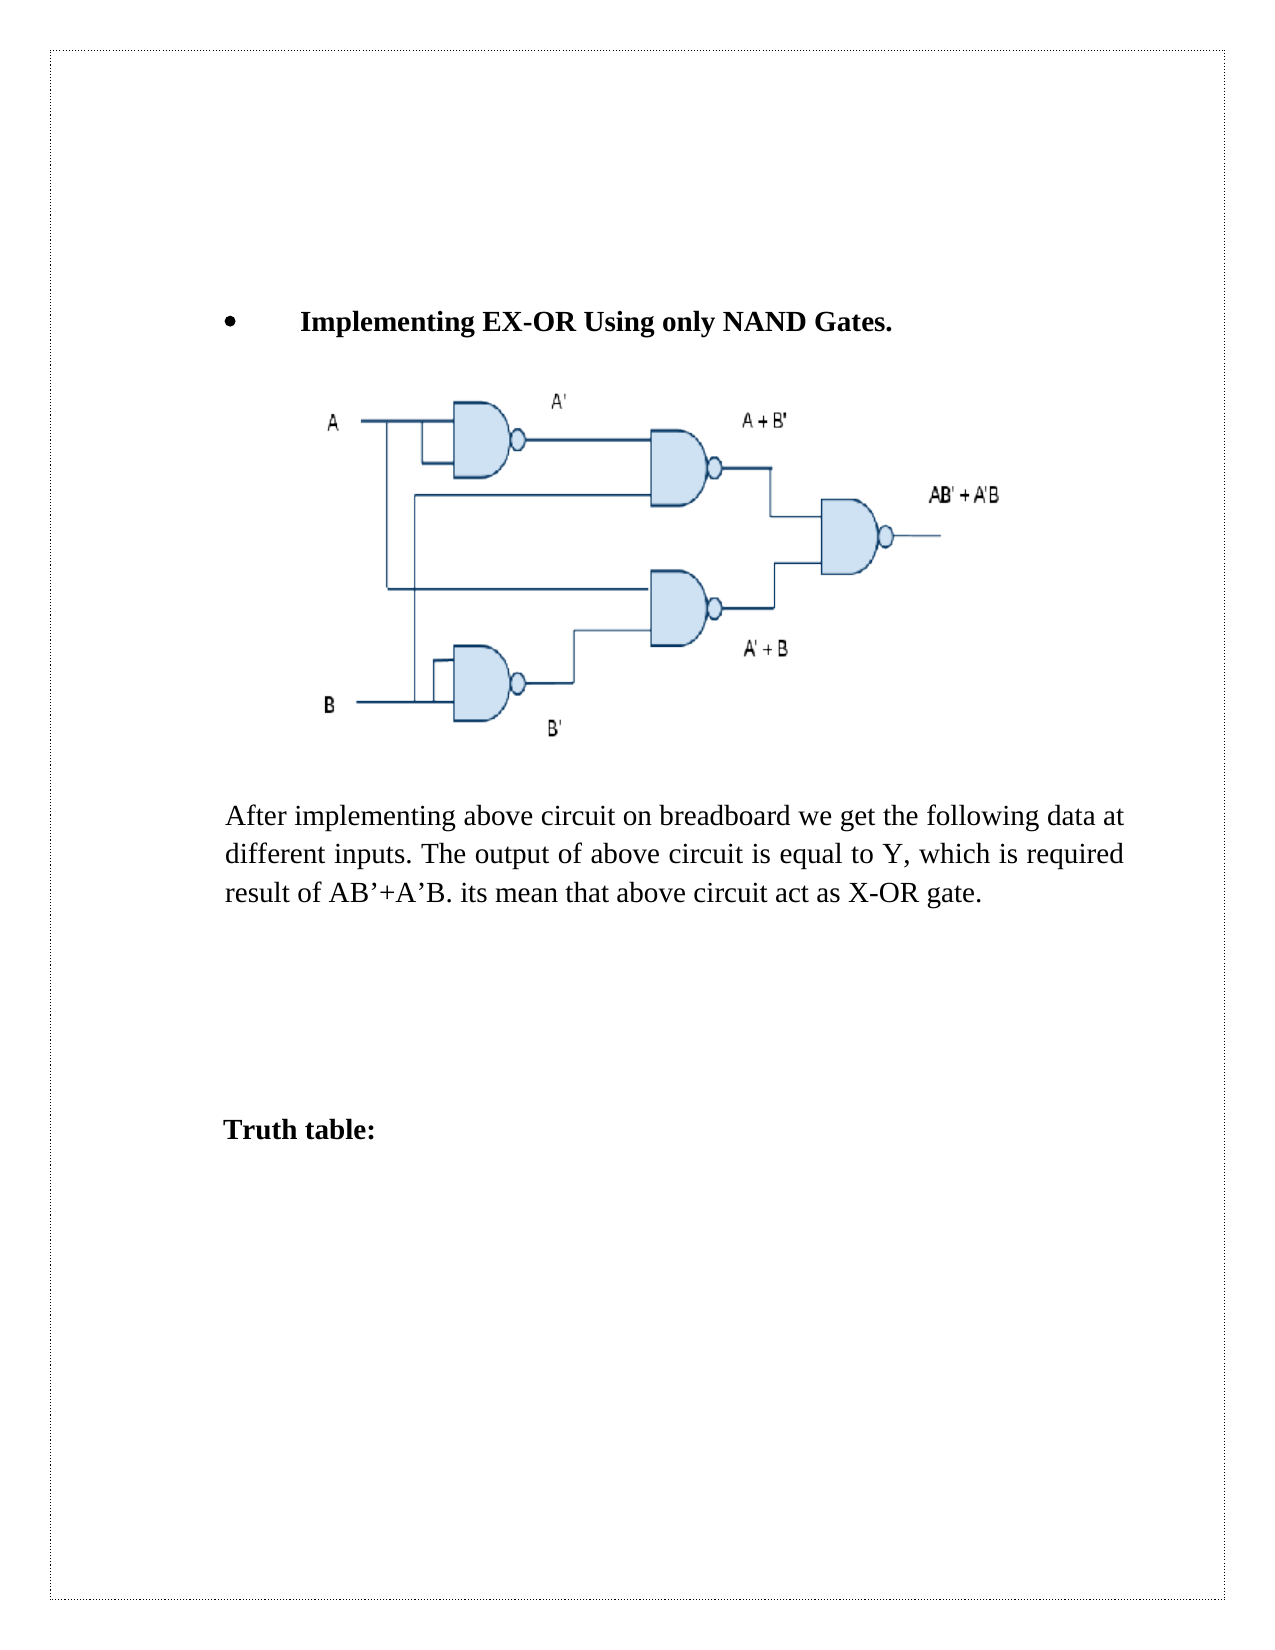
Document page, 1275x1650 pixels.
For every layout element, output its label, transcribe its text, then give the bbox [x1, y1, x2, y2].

text Truth table: [150, 1112, 1125, 1146]
picture [300, 342, 1101, 773]
text After implementing above circuit on breadboard we get the following data at different inputs. The output of above circuit is equal to Y, which is required result of AB’+A’B. its mean that above circuit act as X-OR gate. [225, 798, 1125, 908]
list Implementing EX-OR Using only NAND Gates. [225, 304, 1125, 338]
